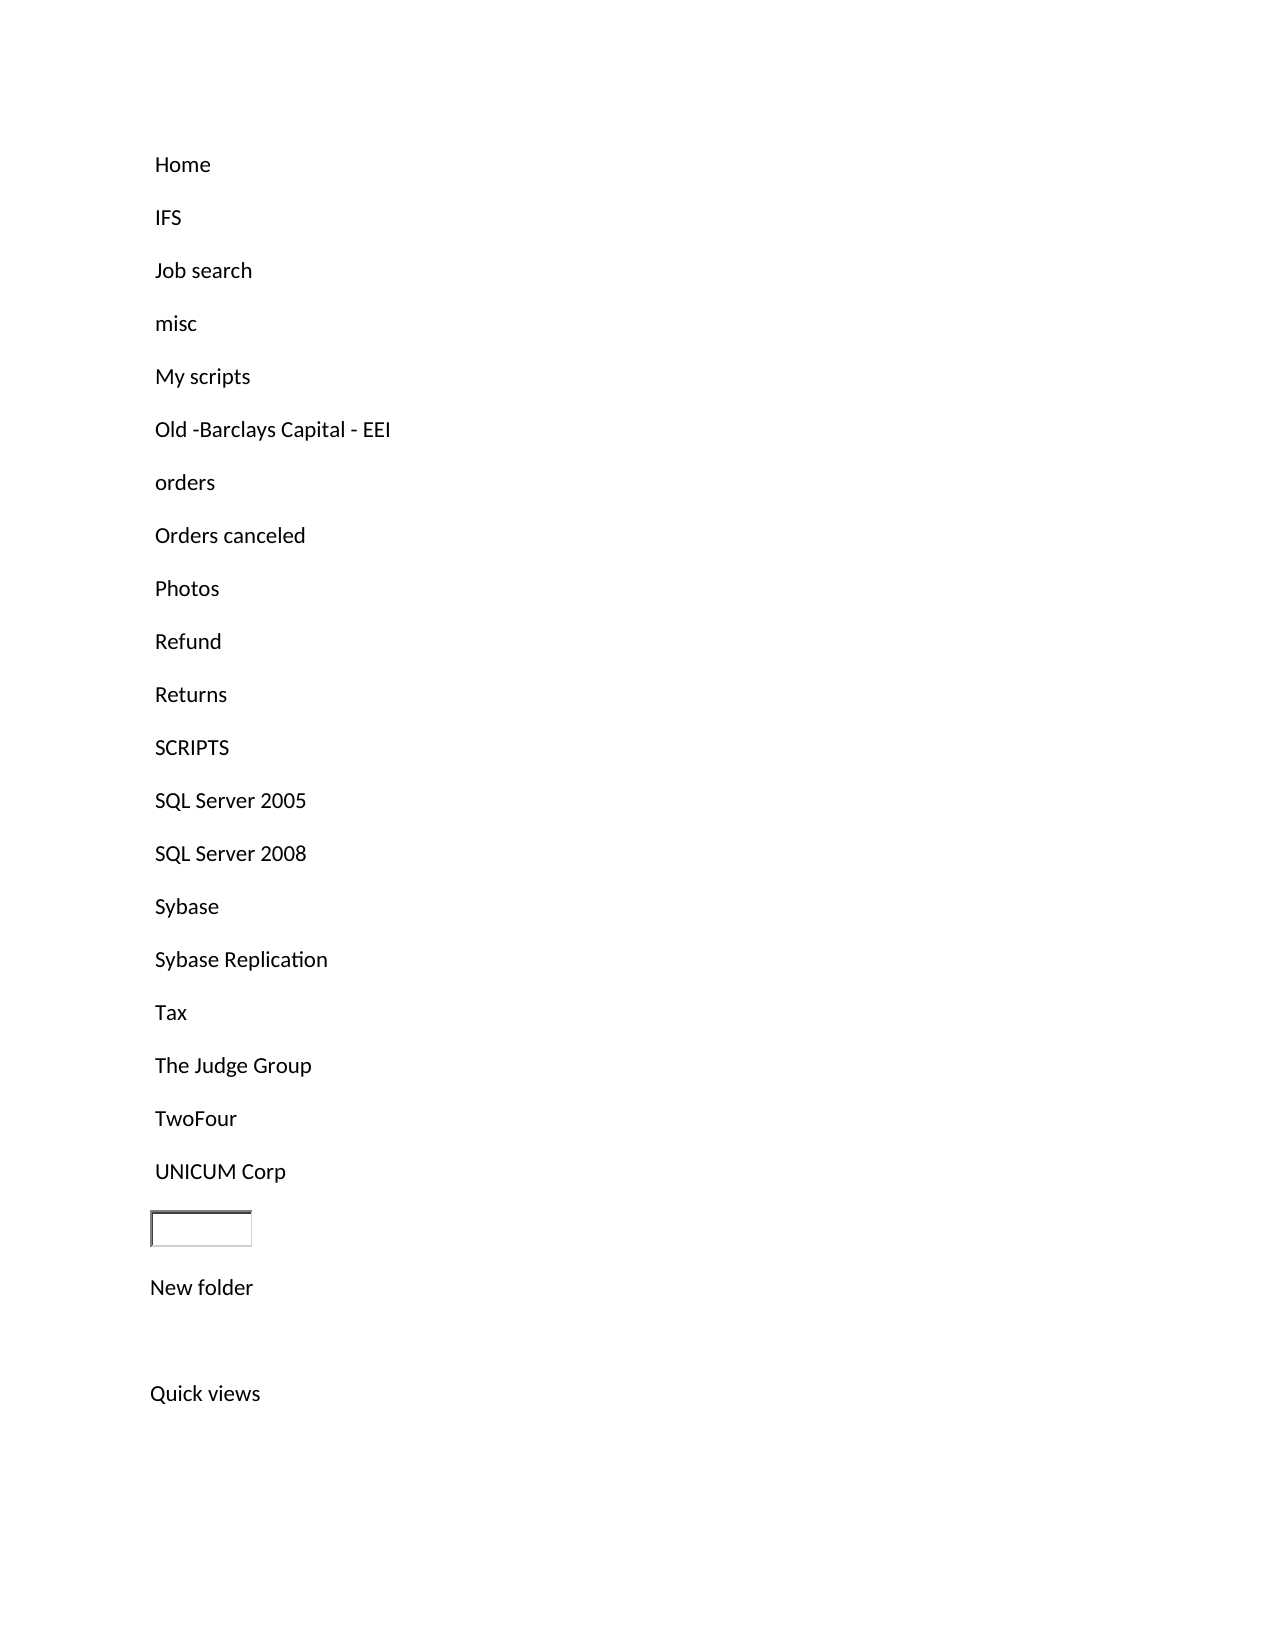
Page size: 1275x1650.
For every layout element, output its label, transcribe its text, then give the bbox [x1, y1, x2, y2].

text Orders canceled [150, 521, 1125, 549]
text SCRIPTS [150, 733, 1125, 761]
text misc [150, 309, 1125, 337]
text The Judge Group [150, 1051, 1125, 1079]
text Quick views [150, 1379, 1125, 1408]
text Returns [150, 680, 1125, 708]
text Refund [150, 627, 1125, 655]
text Photos [150, 574, 1125, 602]
text UNICUM Corp [150, 1157, 1125, 1185]
text Home [150, 150, 1125, 178]
text orders [150, 468, 1125, 496]
text TwoFour [150, 1104, 1125, 1132]
text Tax [150, 998, 1125, 1026]
text SQL Server 2005 [150, 786, 1125, 814]
text SQL Server 2008 [150, 839, 1125, 867]
text Old -Barclays Capital - EEI [150, 415, 1125, 443]
text Job search [150, 256, 1125, 284]
text IFS [150, 203, 1125, 231]
text My scripts [150, 362, 1125, 390]
text Sybase [150, 892, 1125, 920]
text New folder [150, 1273, 1125, 1302]
text Sybase Replication [150, 945, 1125, 973]
